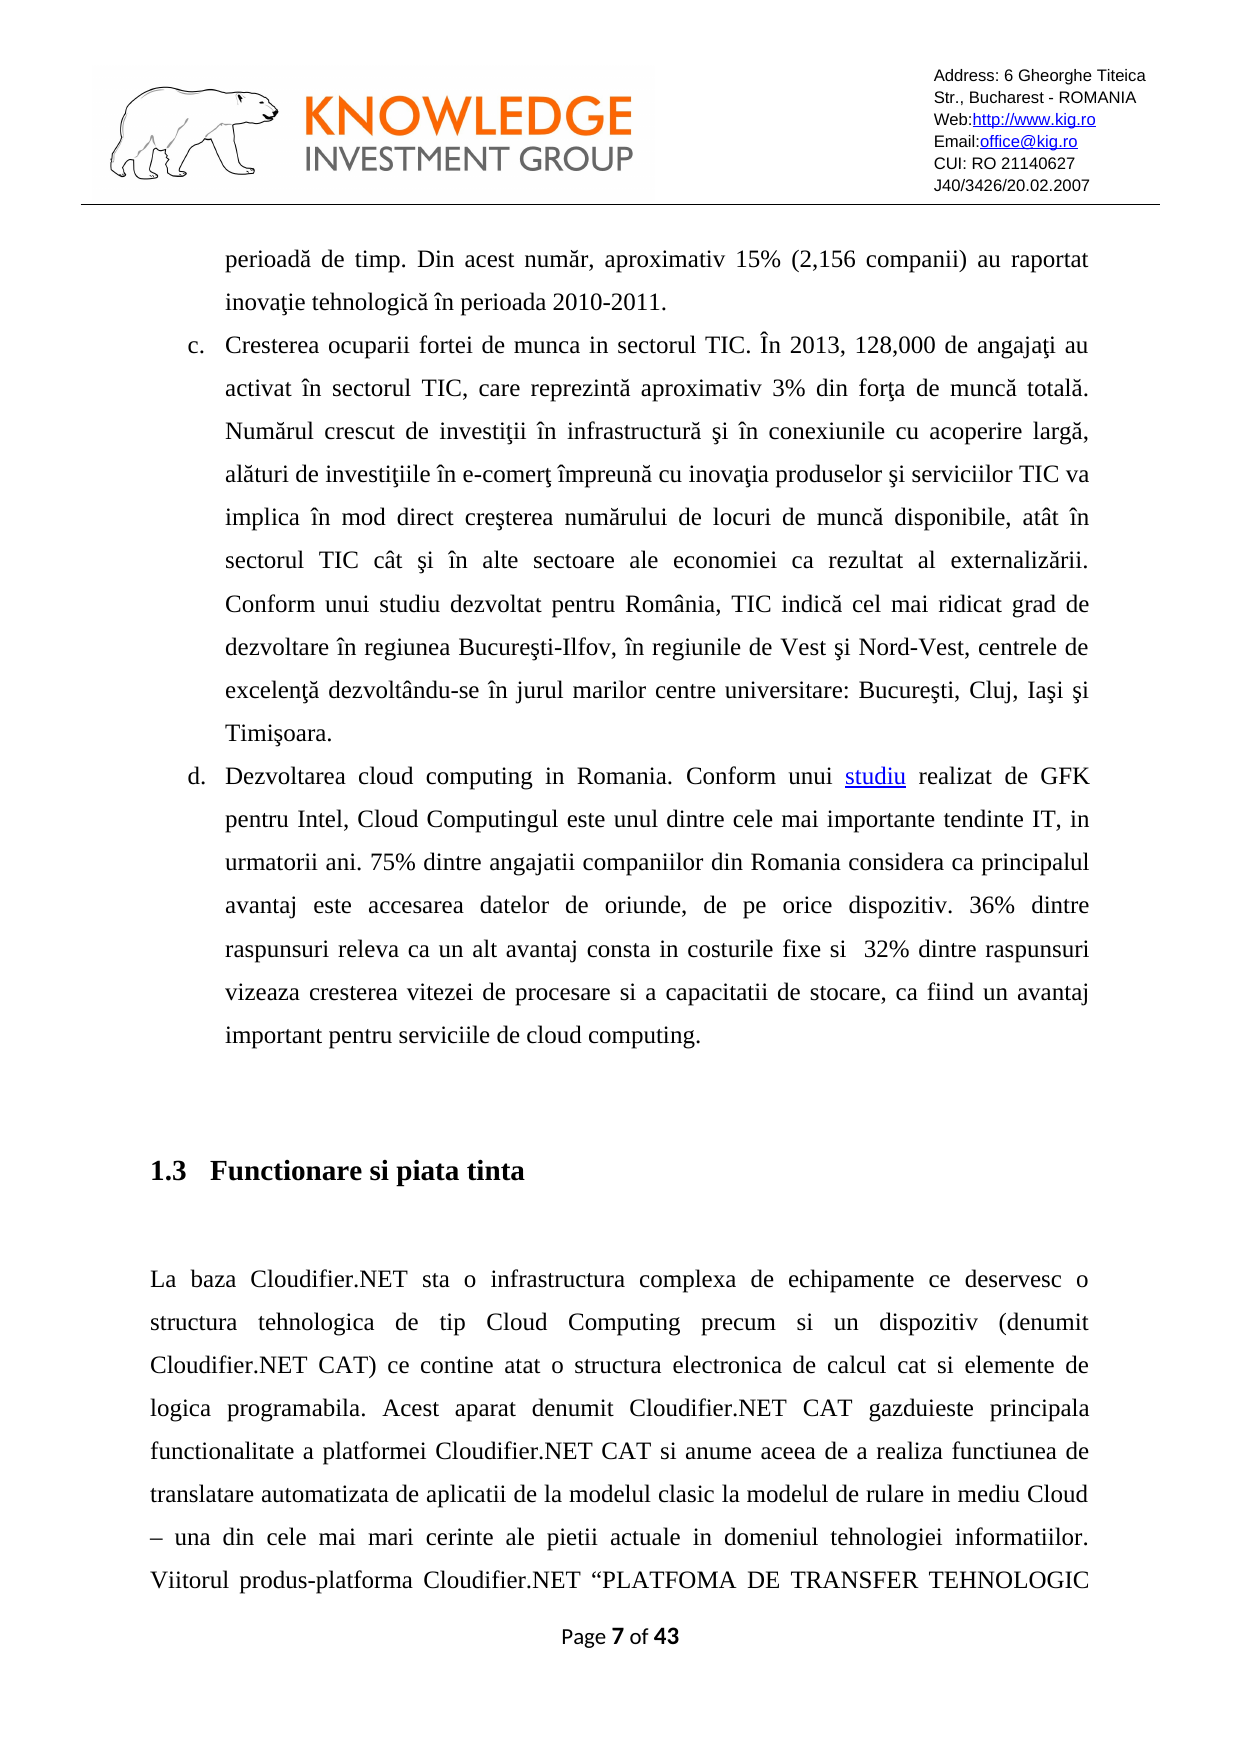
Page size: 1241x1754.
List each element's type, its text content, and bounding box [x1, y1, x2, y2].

picture [91, 65, 655, 201]
subtitle Functionare si piata tinta [150, 1153, 1090, 1187]
list Dezvoltarea cloud computing in Romania. Conform unui studiu realizat de GFK pentru Intel, Cloud Computingul este unul dintre cele mai importante tendinte IT, in urmatorii ani. 75% dintre angajatii companiilor din Romania considera ca principalul avantaj este accesarea datelor de oriunde, de pe orice dispozitiv. 36% dintre raspunsuri releva ca un alt avantaj consta in costurile fixe si 32% dintre raspunsuri vizeaza cresterea vitezei de procesare si a capacitatii de stocare, ca fiind un avantaj important pentru serviciile de cloud computing. [187, 761, 1090, 1049]
list Cresterea ocuparii fortei de munca in sectorul TIC. În 2013, 128,000 de angajaţi au activat în sectorul TIC, care reprezintă aproximativ 3% din forţa de muncă totală. Numărul crescut de investiţii în infrastructură şi în conexiunile cu acoperire largă, alături de investiţiile în e-comerţ împreună cu inovaţia produselor şi serviciilor TIC va implica în mod direct creşterea numărului de locuri de muncă disponibile, atât în sectorul TIC cât şi în alte sectoare ale economiei ca rezultat al externalizării. Conform unui studiu dezvoltat pentru România, TIC indică cel mai ridicat grad de dezvoltare în regiunea Bucureşti-Ilfov, în regiunile de Vest şi Nord-Vest, centrele de excelenţă dezvoltându-se în jurul marilor centre universitare: Bucureşti, Cluj, Iaşi şi Timişoara. [187, 330, 1090, 747]
